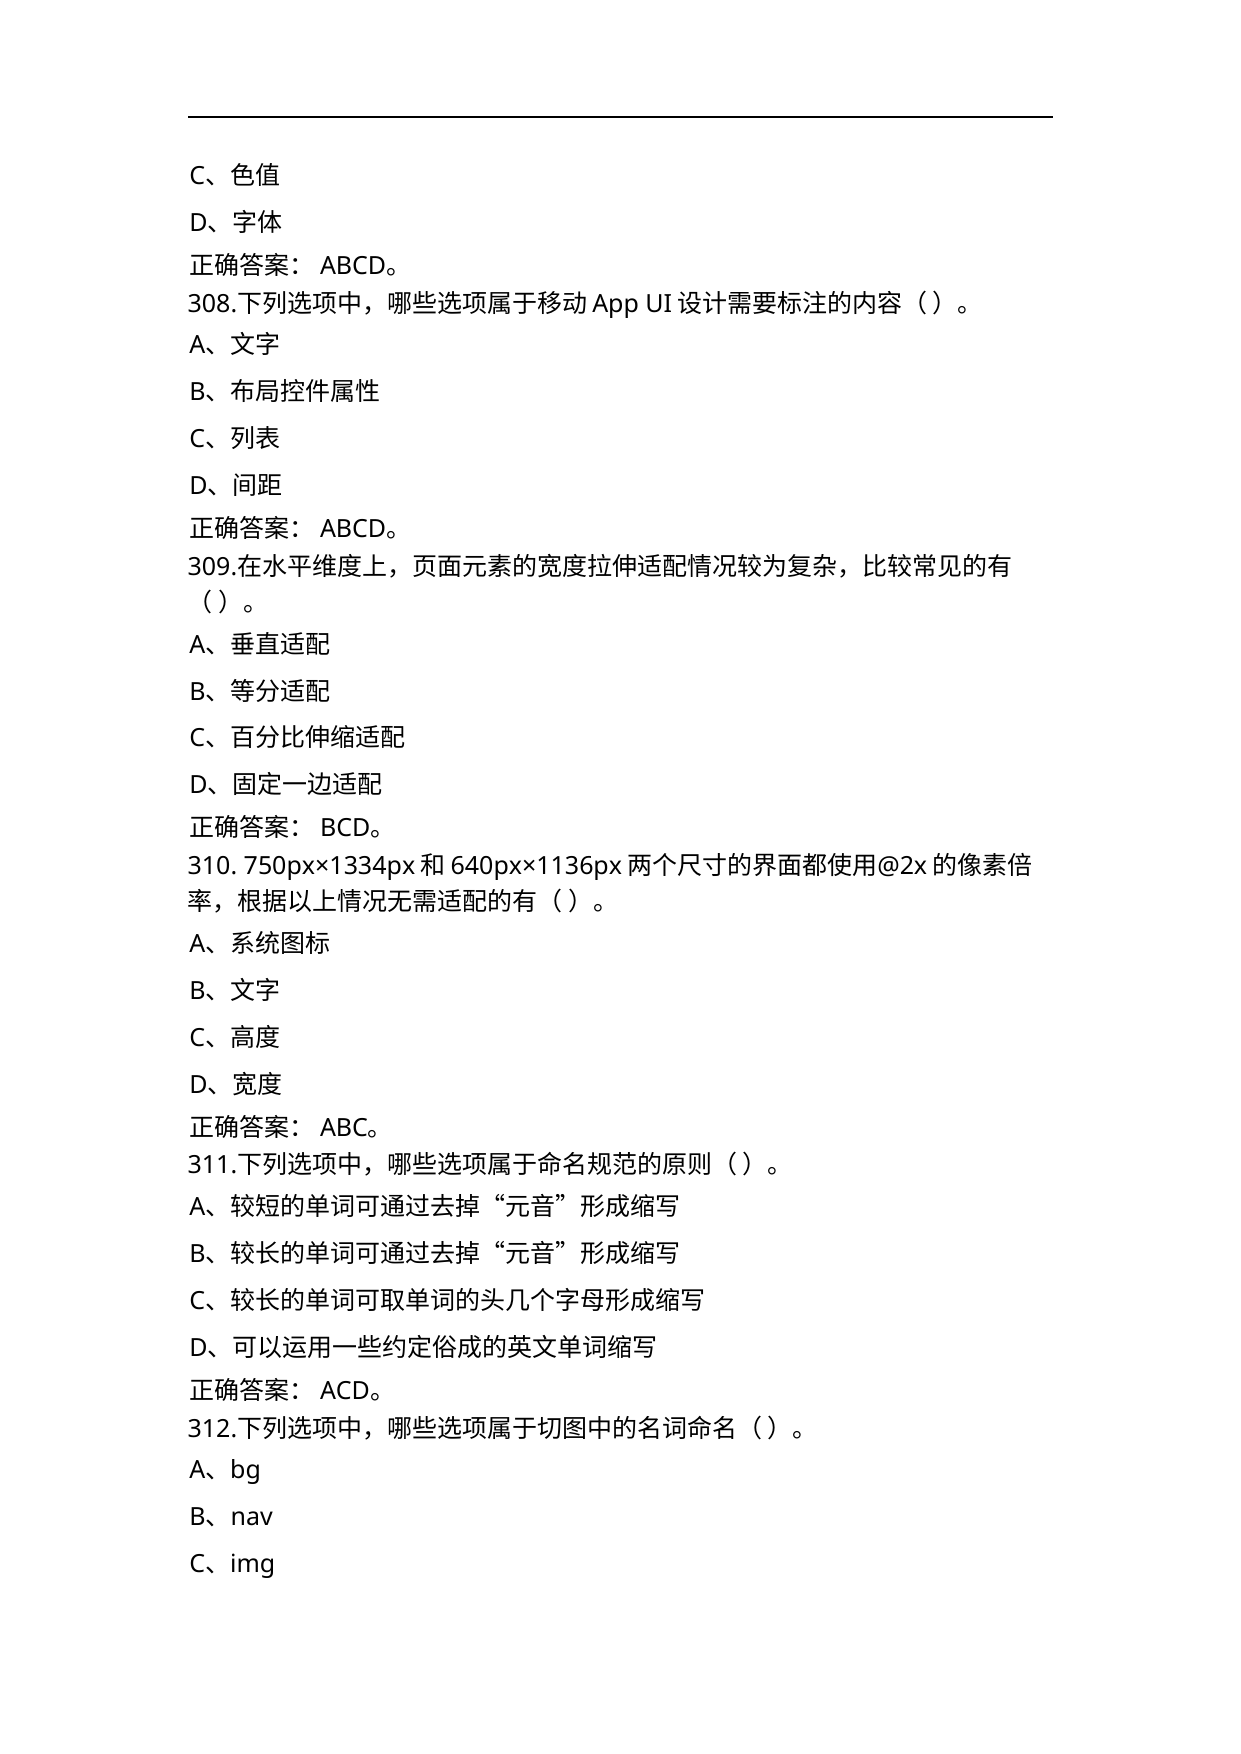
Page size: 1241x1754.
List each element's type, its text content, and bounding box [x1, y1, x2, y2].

table_header A、bg [188, 1444, 1053, 1491]
table_cell D、可以运用一些约定俗成的英文单词缩写 [188, 1322, 1053, 1369]
table_cell B、文字 [188, 965, 1053, 1012]
table_cell D、字体 [188, 197, 1053, 244]
table_cell 正确答案： ACD。 [188, 1369, 1053, 1408]
table_cell 正确答案： ABCD。 [188, 244, 1053, 283]
table_header A、系统图标 [188, 918, 1053, 965]
text 309.在水平维度上，页面元素的宽度拉伸适配情况较为复杂，比较常见的有（ ）。 [187, 546, 1053, 619]
table_cell B、较长的单词可通过去掉“元音”形成缩写 [188, 1228, 1053, 1275]
table_cell B、nav [188, 1491, 1053, 1538]
table_header A、文字 [188, 319, 1053, 366]
table_cell 正确答案： ABCD。 [188, 507, 1053, 546]
table_cell 正确答案： BCD。 [188, 806, 1053, 846]
table_cell C、img [188, 1538, 1053, 1585]
table_cell B、布局控件属性 [188, 366, 1053, 413]
table_cell D、宽度 [188, 1059, 1053, 1106]
table_cell C、百分比伸缩适配 [188, 713, 1053, 759]
table_cell 正确答案： ABC。 [188, 1106, 1053, 1145]
table_header A、垂直适配 [188, 619, 1053, 666]
text 311.下列选项中，哪些选项属于命名规范的原则（ ）。 [187, 1145, 1053, 1181]
table_header A、较短的单词可通过去掉“元音”形成缩写 [188, 1181, 1053, 1228]
table_cell D、固定一边适配 [188, 759, 1053, 806]
table_cell B、等分适配 [188, 666, 1053, 712]
table_cell C、高度 [188, 1012, 1053, 1059]
text 310. 750px×1334px和640px×1136px两个尺寸的界面都使用@2x的像素倍率，根据以上情况无需适配的有（ ）。 [187, 846, 1053, 918]
table_cell C、较长的单词可取单词的头几个字母形成缩写 [188, 1275, 1053, 1322]
text 308.下列选项中，哪些选项属于移动App UI设计需要标注的内容（ ）。 [187, 283, 1053, 319]
text 312.下列选项中，哪些选项属于切图中的名词命名（ ）。 [187, 1408, 1053, 1444]
table_cell C、色值 [188, 150, 1053, 197]
table_cell D、间距 [188, 460, 1053, 507]
table_cell C、列表 [188, 413, 1053, 460]
